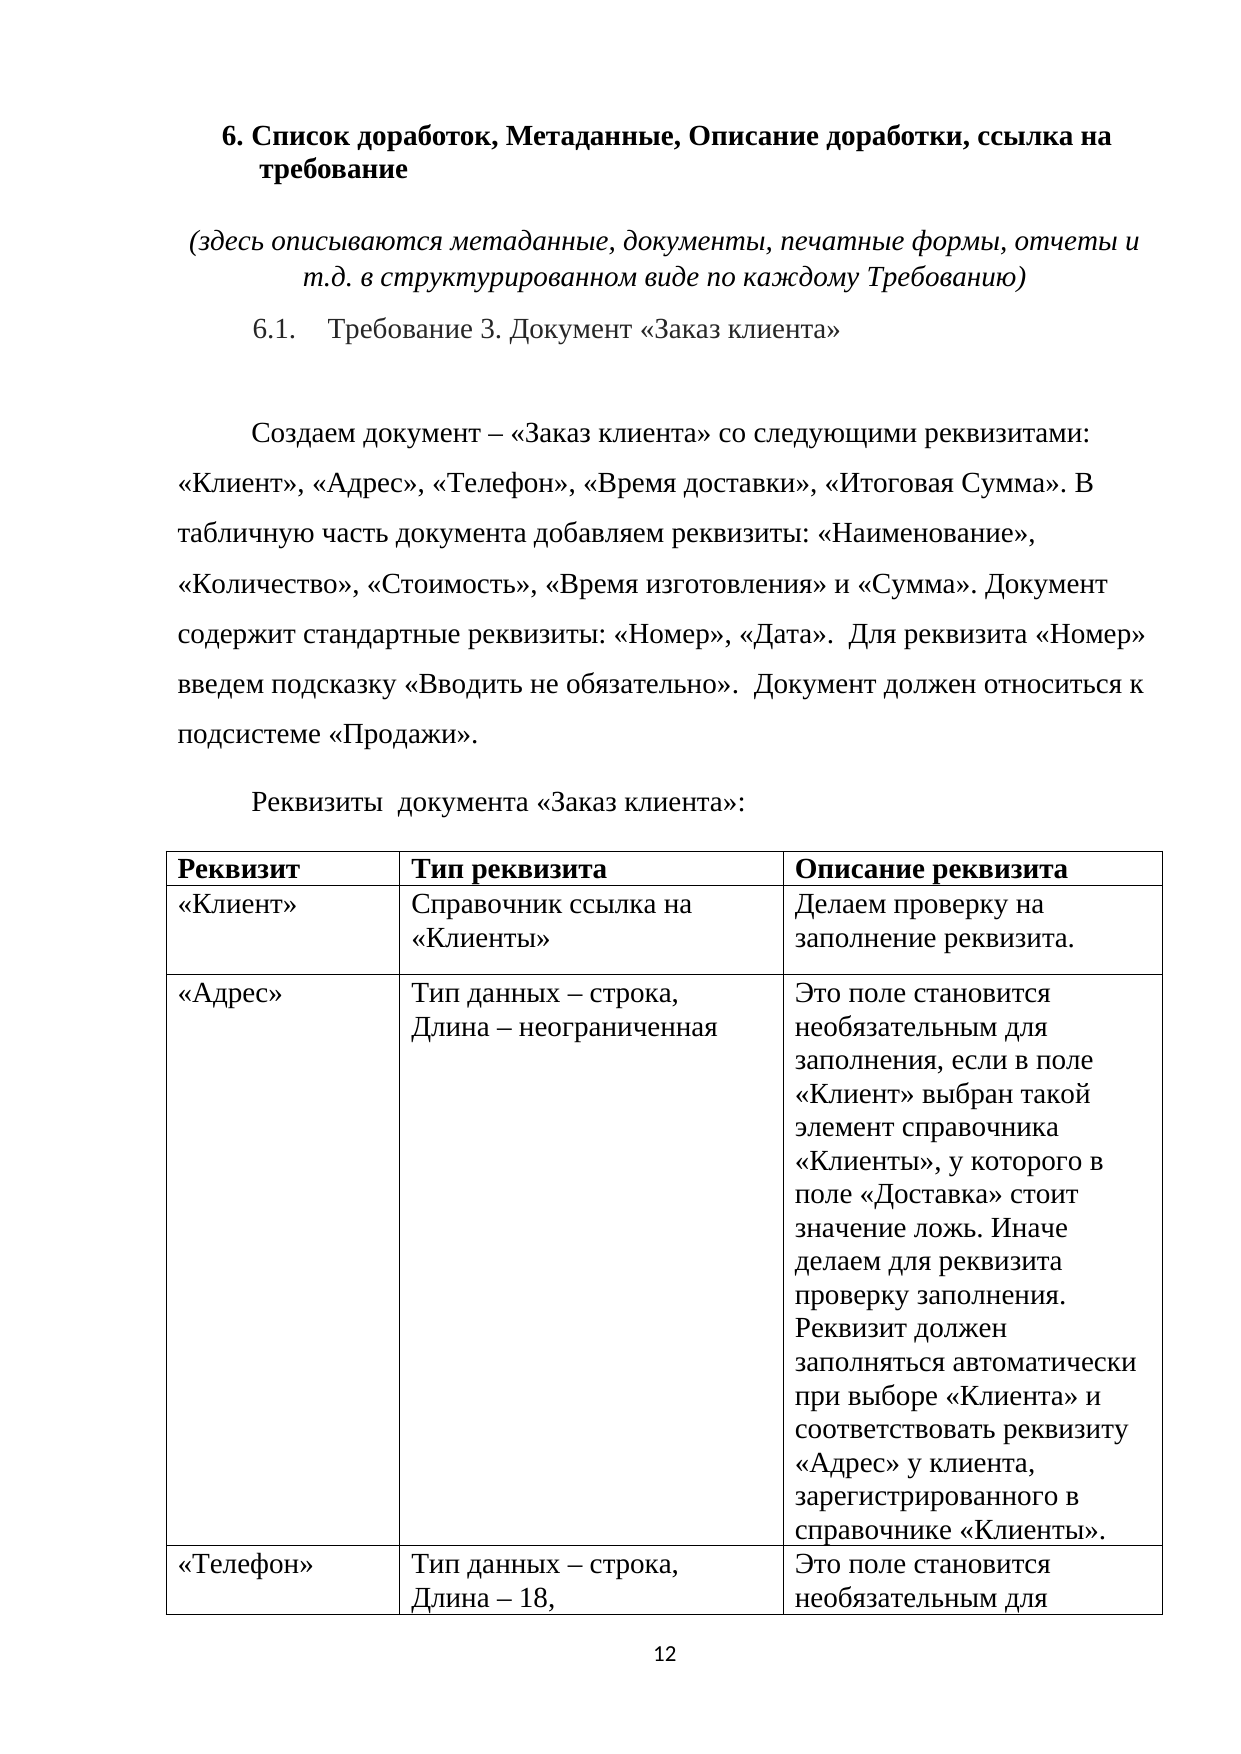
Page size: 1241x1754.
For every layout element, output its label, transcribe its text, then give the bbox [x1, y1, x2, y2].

table_cell «Телефон» [167, 1546, 399, 1613]
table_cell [784, 1546, 1162, 1613]
text Создаем документ – «Заказ клиента» со следующими реквизитами: «Клиент», «Адрес», «Телефон», «Время доставки», «Итоговая Сумма». В табличную часть документа добавляем реквизиты: «Наименование», «Количество», «Стоимость», «Время изготовления» и «Сумма». Документ содержит стандартные реквизиты: «Номер», «Дата». Для реквизита «Номер» введем подсказку «Вводить не обязательно». Документ должен относиться к подсистеме «Продажи». [177, 415, 1152, 750]
table_cell Делаем проверку на заполнение реквизита. [784, 886, 1162, 974]
table_cell Тип данных – строка, Длина – неограниченная [400, 975, 783, 1545]
table_cell Справочник ссылка на «Клиенты» [400, 886, 783, 974]
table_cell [400, 1546, 783, 1613]
table_header Тип реквизита [400, 852, 783, 885]
table_cell «Адрес» [167, 975, 399, 1545]
table_header Реквизит [167, 852, 399, 885]
text (здесь описываются метаданные, документы, печатные формы, отчеты и т.д. в структурированном виде по каждому Требованию) [177, 223, 1152, 292]
table_cell Это поле становится необязательным для заполнения, если в поле «Клиент» выбран такой элемент справочника «Клиенты», у которого в поле «Доставка» стоит значение ложь. Иначе делаем для реквизита проверку заполнения. Реквизит должен заполняться автоматически при выборе «Клиента» и соответствовать реквизиту «Адрес» у клиента, зарегистрированного в справочнике «Клиенты». [784, 975, 1162, 1545]
subtitle Требование 3. Документ «Заказ клиента» [252, 312, 1152, 345]
text Реквизиты документа «Заказ клиента»: [177, 784, 1152, 817]
table_cell «Клиент» [167, 886, 399, 974]
table_header Описание реквизита [784, 852, 1162, 885]
subtitle Список доработок, Метаданные, Описание доработки, ссылка на требование [222, 118, 1152, 185]
